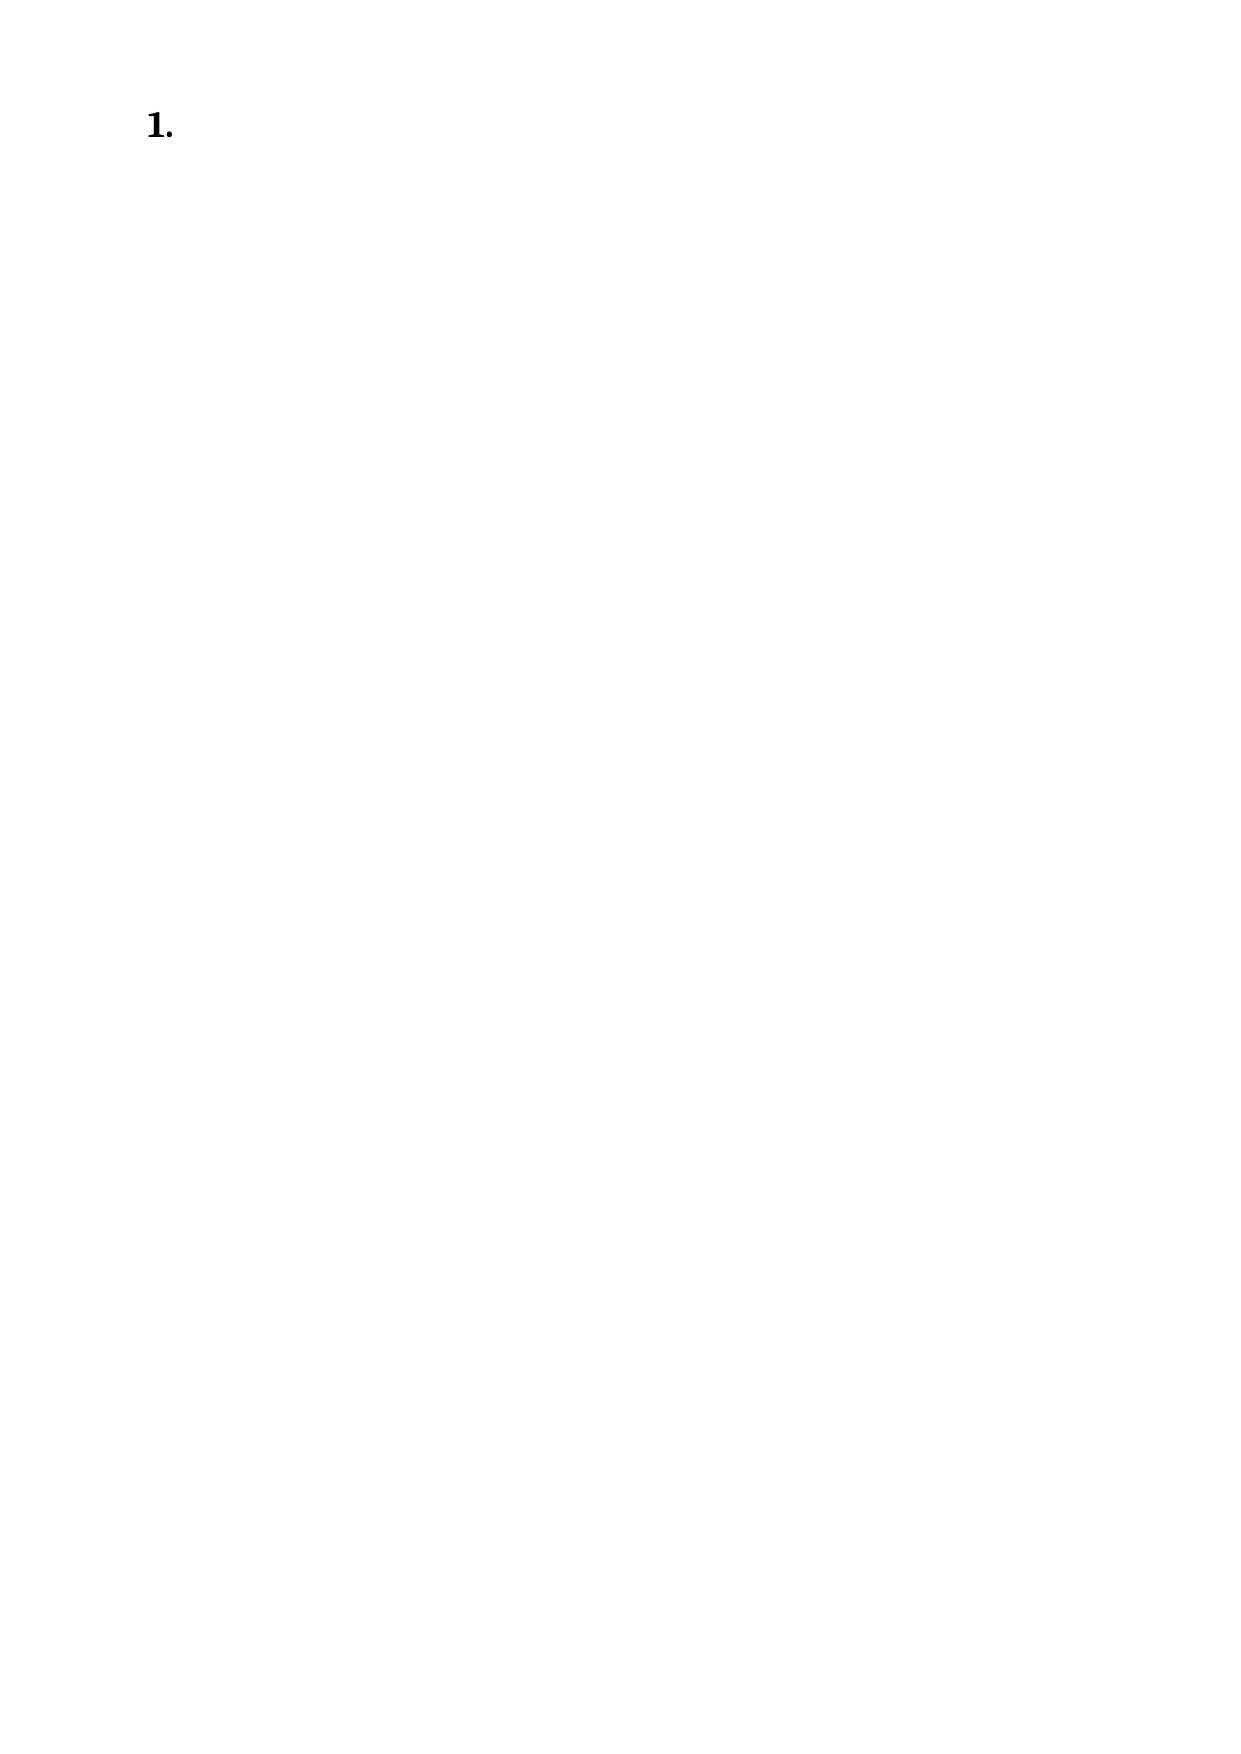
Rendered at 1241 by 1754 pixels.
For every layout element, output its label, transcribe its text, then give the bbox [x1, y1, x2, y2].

subtitle Te gebruiken hardware [148, 103, 1093, 146]
